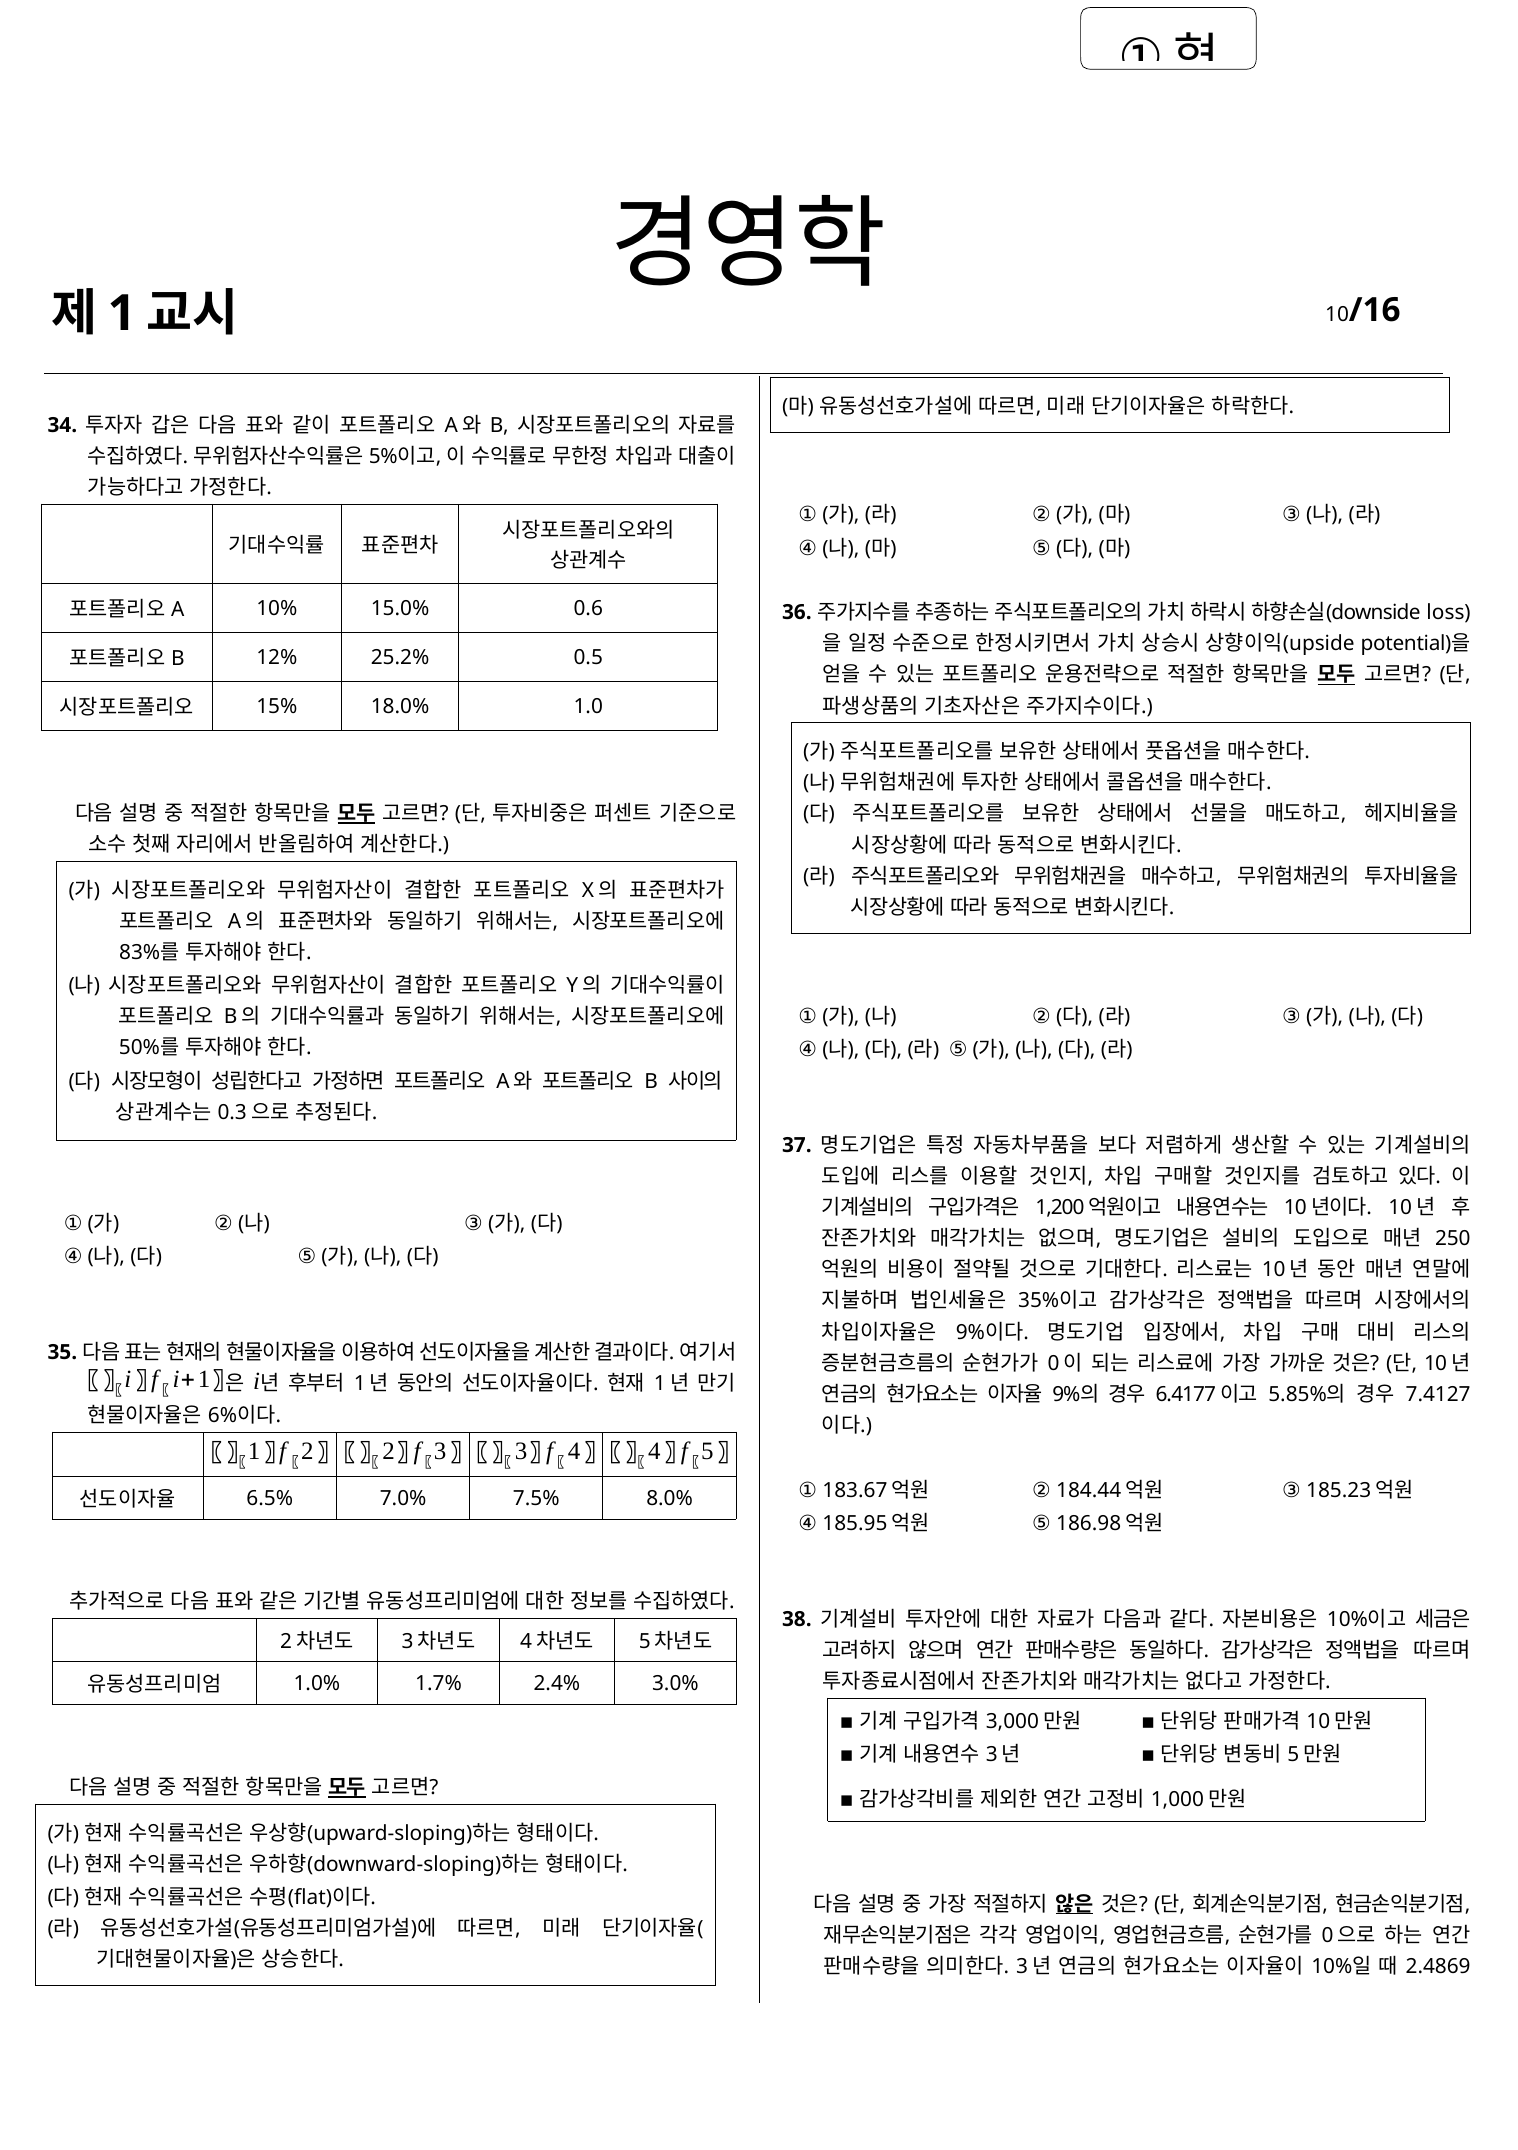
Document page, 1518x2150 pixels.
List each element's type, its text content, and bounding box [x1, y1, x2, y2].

table_header 2차년도 [257, 1619, 377, 1661]
table_cell 0.6 [459, 584, 717, 632]
table_cell 25.2% [342, 633, 458, 681]
table_header [337, 1433, 469, 1476]
table_cell 10% [213, 584, 341, 632]
table_header (가) 주식포트폴리오를 보유한 상태에서 풋옵션을 매수한다. (나) 무위험채권에 투자한 상태에서 콜옵션을 매수한다. (다) 주식포트폴리오를 보유한 상태에서 선물을 매도하고, 헤지비율을 시장상황에 따라 동적으로 변화시킨다. (라) 주식포트폴리오와 무위험채권을 매수하고, 무위험채권의 투자비율을 시장상황에 따라 동적으로 변화시킨다. [792, 723, 1470, 933]
text ④ (나), (마) ⑤ (다), (마) [782, 531, 1471, 561]
table_cell 유동성프리미엄 [53, 1662, 256, 1704]
table_cell 8.0% [603, 1477, 736, 1519]
table_cell ▪ 감가상각비를 제외한 연간 고정비 1,000만원 [828, 1776, 1425, 1821]
table_header 기대수익률 [213, 505, 341, 583]
text 다음 설명 중 적절한 항목만을 모두 고르면? [47, 1770, 736, 1801]
table_cell 12% [213, 633, 341, 681]
table_header [42, 505, 212, 583]
table_header 3차년도 [378, 1619, 499, 1661]
table_header 시장포트폴리오와의 상관계수 [459, 505, 717, 583]
table_cell 2.4% [500, 1662, 614, 1704]
text ① (가) ② (나) ③ (가), (다) [47, 1206, 736, 1236]
table_header ▪ 기계 구입가격 3,000만원 ▪ 기계 내용연수 3년 [828, 1699, 1129, 1776]
table_cell 1.7% [378, 1662, 499, 1704]
table_cell 6.5% [204, 1477, 336, 1519]
table_cell 18.0% [342, 682, 458, 730]
table_cell 3.0% [615, 1662, 736, 1704]
text ④ 185.95억원 ⑤ 186.98억원 [782, 1506, 1471, 1536]
table_header 4차년도 [500, 1619, 614, 1661]
table_cell 1.0 [459, 682, 717, 730]
table_header ▪ 단위당 판매가격 10만원 ▪ 단위당 변동비 5만원 [1129, 1699, 1425, 1776]
table_header (가) 시장포트폴리오와 무위험자산이 결합한 포트폴리오 X의 표준편차가 포트폴리오 A의 표준편차와 동일하기 위해서는, 시장포트폴리오에 83%를 투자해야 한다. (나) 시장포트폴리오와 무위험자산이 결합한 포트폴리오 Y의 기대수익률이 포트폴리오 B의 기대수익률과 동일하기 위해서는, 시장포트폴리오에 50%를 투자해야 한다. (다) 시장모형이 성립한다고 가정하면 포트폴리오 A와 포트폴리오 B 사이의 상관계수는 0.3으로 추정된다. [57, 862, 736, 1140]
text 추가적으로 다음 표와 같은 기간별 유동성프리미엄에 대한 정보를 수집하였다. [47, 1585, 736, 1615]
table_header [53, 1433, 203, 1476]
text ④ (나), (다) ⑤ (가), (나), (다) [47, 1239, 736, 1269]
text 다음 설명 중 적절한 항목만을 모두 고르면? (단, 투자비중은 퍼센트 기준으로 소수 첫째 자리에서 반올림하여 계산한다.) [47, 796, 736, 858]
table_cell 7.5% [470, 1477, 602, 1519]
text 36. 주가지수를 추종하는 주식포트폴리오의 가치 하락시 하향손실(downside loss)을 일정 수준으로 한정시키면서 가치 상승시 상향이익(upside potential)을 얻을 수 있는 포트폴리오 운용전략으로 적절한 항목만을 모두 고르면? (단, 파생상품의 기초자산은 주가지수이다.) [782, 595, 1471, 719]
table_header [603, 1433, 736, 1476]
table_header (가) 현재 수익률곡선은 우상향(upward-sloping)하는 형태이다. (나) 현재 수익률곡선은 우하향(downward-sloping)하는 형태이다. (다) 현재 수익률곡선은 수평(flat)이다. (라) 유동성선호가설(유동성프리미엄가설)에 따르면, 미래 단기이자율(기대현물이자율)은 상승한다. (마) 유동성선호가설에 따르면, 미래 단기이자율은 하락한다. [771, 378, 1449, 432]
table_cell 시장포트폴리오 [42, 682, 212, 730]
text 37. 명도기업은 특정 자동차부품을 보다 저렴하게 생산할 수 있는 기계설비의 도입에 리스를 이용할 것인지, 차입 구매할 것인지를 검토하고 있다. 이 기계설비의 구입가격은 1,200억원이고 내용연수는 10년이다. 10년 후 잔존가치와 매각가치는 없으며, 명도기업은 설비의 도입으로 매년 250억원의 비용이 절약될 것으로 기대한다. 리스료는 10년 동안 매년 연말에 지불하며 법인세율은 35%이고 감가상각은 정액법을 따르며 시장에서의 차입이자율은 9%이다. 명도기업 입장에서, 차입 구매 대비 리스의 증분현금흐름의 순현가가 0이 되는 리스료에 가장 가까운 것은? (단, 10년 연금의 현가요소는 이자율 9%의 경우 6.4177이고 5.85%의 경우 7.4127이다.) [782, 1128, 1471, 1439]
table_header (가) 현재 수익률곡선은 우상향(upward-sloping)하는 형태이다. (나) 현재 수익률곡선은 우하향(downward-sloping)하는 형태이다. (다) 현재 수익률곡선은 수평(flat)이다. (라) 유동성선호가설(유동성프리미엄가설)에 따르면, 미래 단기이자율(기대현물이자율)은 상승한다. (마) 유동성선호가설에 따르면, 미래 단기이자율은 하락한다. [36, 1805, 715, 1985]
text 다음 설명 중 가장 적절하지 않은 것은? (단, 회계손익분기점, 현금손익분기점, 재무손익분기점은 각각 영업이익, 영업현금흐름, 순현가를 0으로 하는 연간 판매수량을 의미한다. 3년 연금의 현가요소는 이자율이 10%일 때 2.4869이다.) [782, 1887, 1471, 1979]
table_cell 15% [213, 682, 341, 730]
text ① 183.67억원 ② 184.44억원 ③ 185.23억원 [782, 1473, 1471, 1503]
text ① (가), (라) ② (가), (마) ③ (나), (라) [782, 498, 1471, 528]
table_header 표준편차 [342, 505, 458, 583]
table_cell 포트폴리오 A [42, 584, 212, 632]
text 38. 기계설비 투자안에 대한 자료가 다음과 같다. 자본비용은 10%이고 세금은 고려하지 않으며 연간 판매수량은 동일하다. 감가상각은 정액법을 따르며 투자종료시점에서 잔존가치와 매각가치는 없다고 가정한다. [782, 1602, 1471, 1695]
table_cell 7.0% [337, 1477, 469, 1519]
table_cell 1.0% [257, 1662, 377, 1704]
text 34. 투자자 갑은 다음 표와 같이 포트폴리오 A와 B, 시장포트폴리오의 자료를 수집하였다. 무위험자산수익률은 5%이고, 이 수익률로 무한정 차입과 대출이 가능하다고 가정한다. [47, 408, 736, 501]
table_cell 15.0% [342, 584, 458, 632]
text 35. 다음 표는 현재의 현물이자율을 이용하여 선도이자율을 계산한 결과이다. 여기서 은 년 후부터 1년 동안의 선도이자율이다. 현재 1년 만기 현물이자율은 6%이다. [47, 1335, 736, 1429]
text ① (가), (나) ② (다), (라) ③ (가), (나), (다) [782, 999, 1471, 1029]
text ④ (나), (다), (라) ⑤ (가), (나), (다), (라) [782, 1032, 1471, 1062]
table_cell 0.5 [459, 633, 717, 681]
table_cell 선도이자율 [53, 1477, 203, 1519]
table_header [470, 1433, 602, 1476]
table_header [204, 1433, 336, 1476]
table_header [53, 1619, 256, 1661]
table_header 5차년도 [615, 1619, 736, 1661]
table_cell 포트폴리오 B [42, 633, 212, 681]
